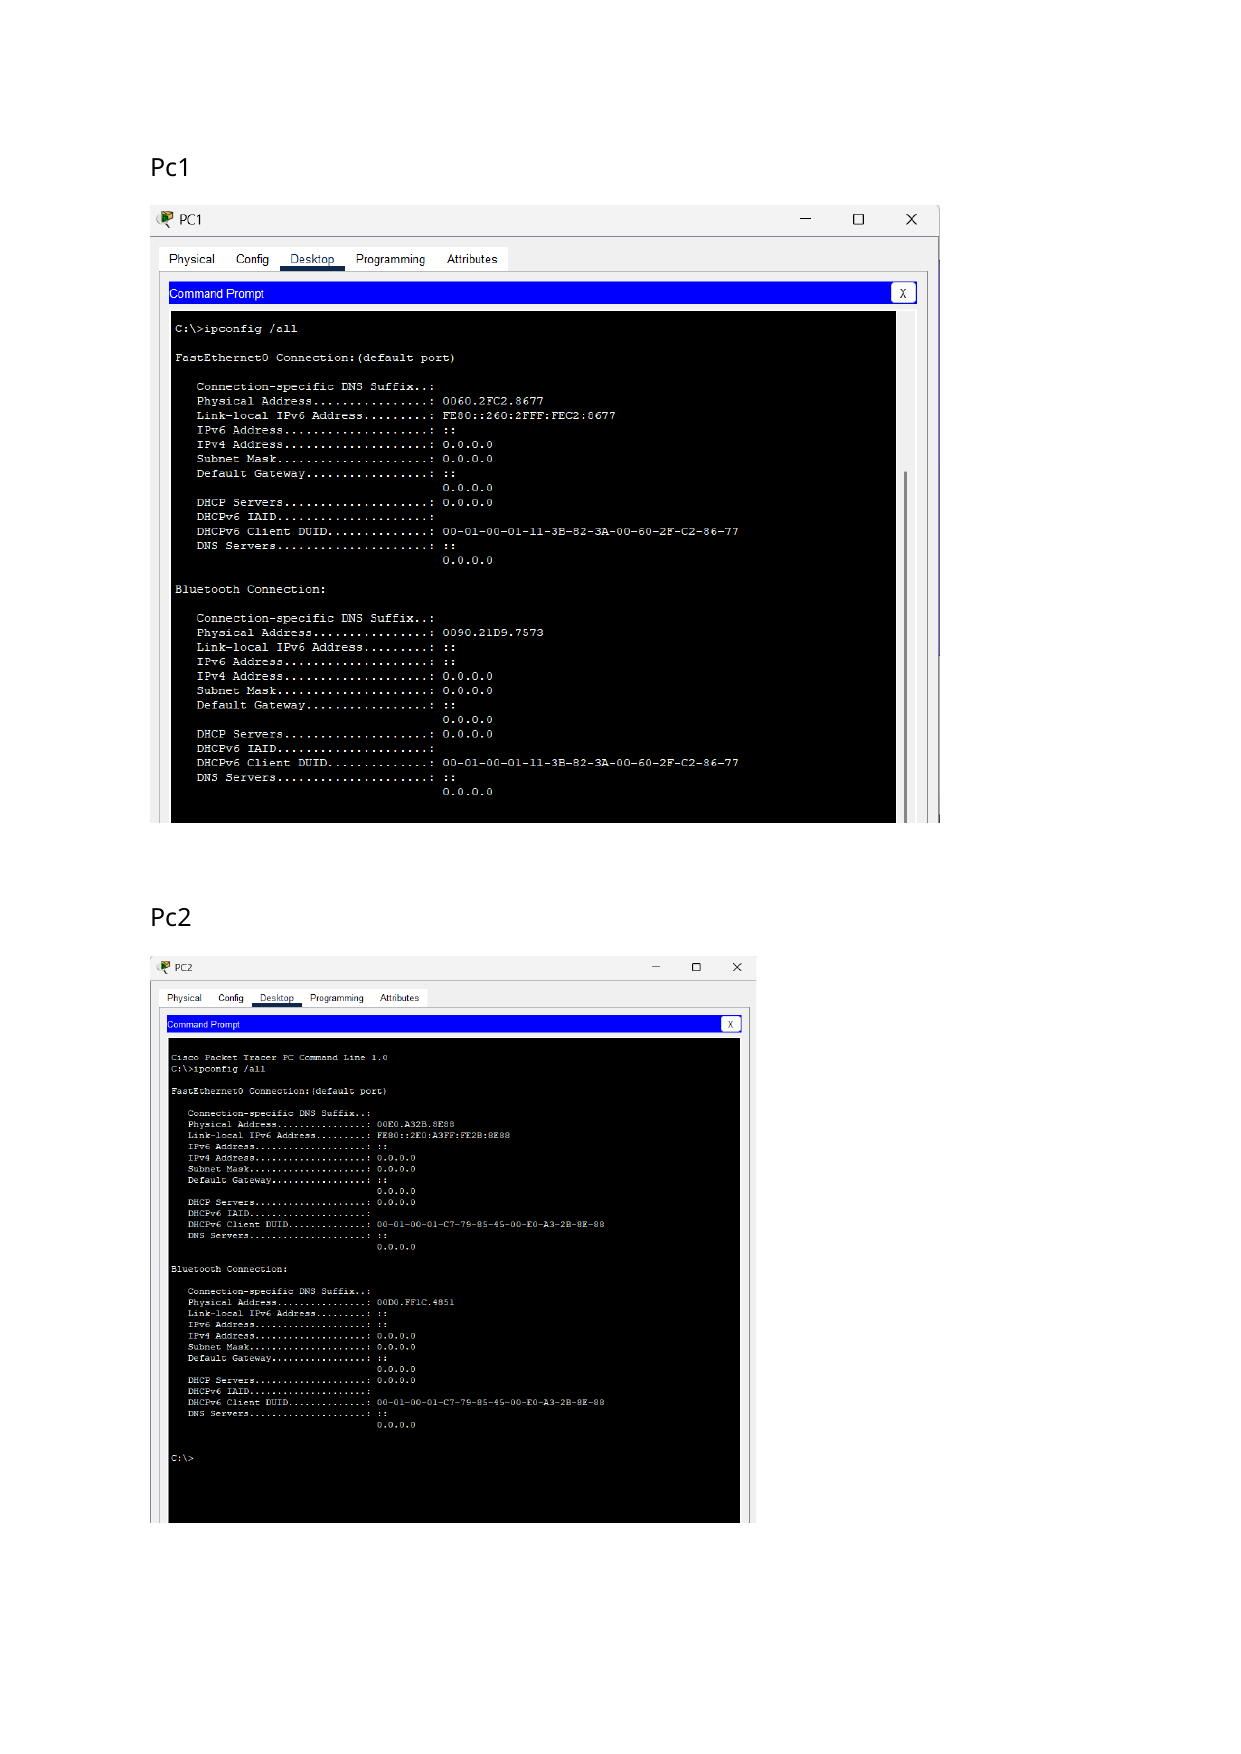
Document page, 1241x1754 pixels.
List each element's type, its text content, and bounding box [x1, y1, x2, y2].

picture [150, 956, 757, 1523]
text Pc1 [150, 150, 1090, 184]
text Pc2 [150, 900, 1090, 934]
picture [150, 205, 940, 823]
